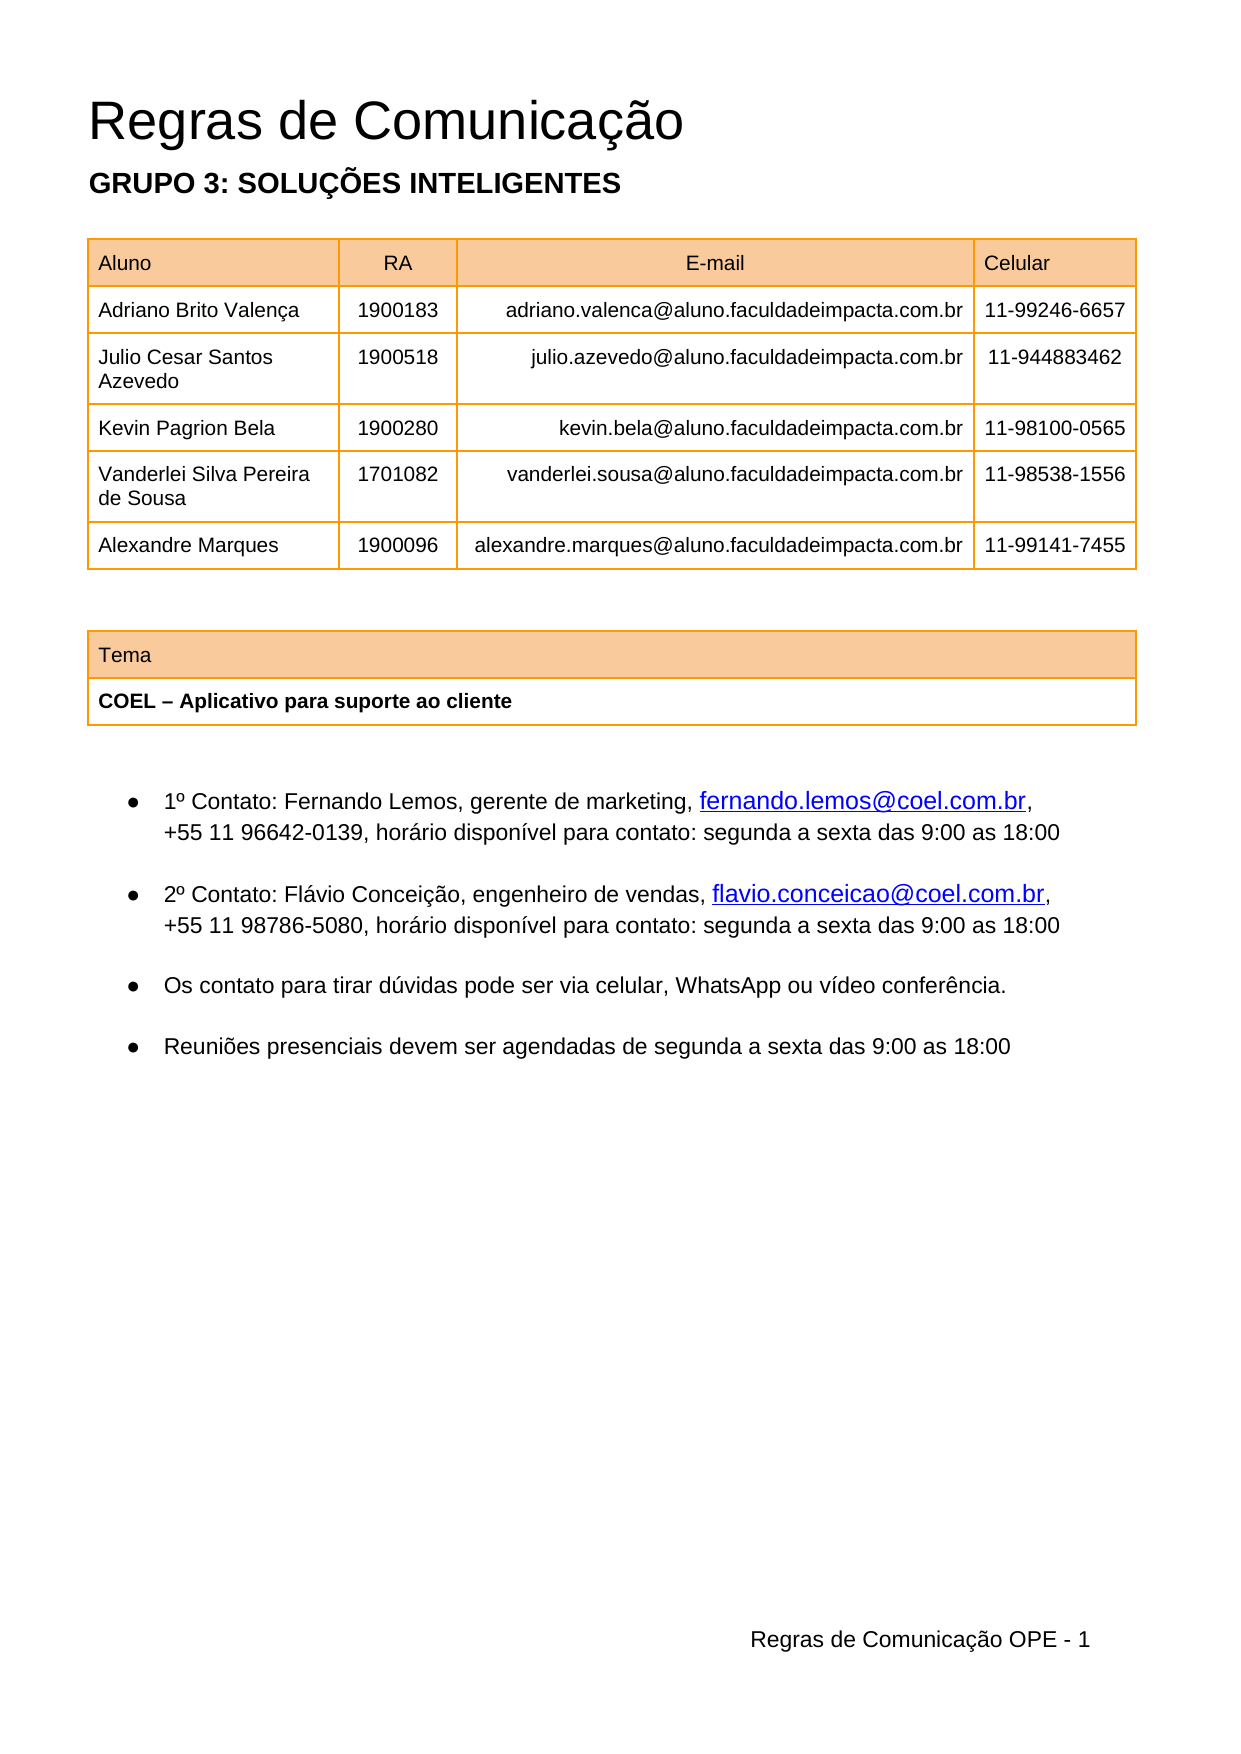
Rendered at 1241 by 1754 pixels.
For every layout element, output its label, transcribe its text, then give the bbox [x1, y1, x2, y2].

table_cell Adriano Brito Valença [89, 287, 338, 332]
table_cell julio.azevedo@aluno.faculdadeimpacta.com.br [458, 334, 973, 403]
table_cell 11-98100-0565 [975, 405, 1135, 450]
table_cell vanderlei.sousa@aluno.faculdadeimpacta.com.br [458, 452, 973, 521]
list Reuniões presenciais devem ser agendadas de segunda a sexta das 9:00 as 18:00 [126, 1033, 1090, 1059]
table_cell 1900183 [340, 287, 456, 332]
table_cell Vanderlei Silva Pereira de Sousa [89, 452, 338, 521]
list Os contato para tirar dúvidas pode ser via celular, WhatsApp ou vídeo conferência. [126, 972, 1090, 998]
list 1º Contato: Fernando Lemos, gerente de marketing, fernando.lemos@coel.com.br, +55 11 96642-0139, horário disponível para contato: segunda a sexta das 9:00 as 18:00 [126, 786, 1090, 845]
table_cell Alexandre Marques [89, 523, 338, 567]
table_header Tema [89, 632, 1135, 677]
table_cell COEL – Aplicativo para suporte ao cliente [89, 679, 1135, 724]
table_cell kevin.bela@aluno.faculdadeimpacta.com.br [458, 405, 973, 450]
subtitle GRUPO 3: SOLUÇÕES INTELIGENTES [88, 166, 1090, 200]
table_cell 1900096 [340, 523, 456, 567]
table_cell 11-99141-7455 [975, 523, 1135, 567]
table_cell 1701082 [340, 452, 456, 521]
table_header RA [340, 240, 456, 285]
table_cell 1900518 [340, 334, 456, 403]
table_cell Julio Cesar Santos Azevedo [89, 334, 338, 403]
table_header E-mail [458, 240, 973, 285]
table_cell 1900280 [340, 405, 456, 450]
table_cell 11-99246-6657 [975, 287, 1135, 332]
table_header Aluno [89, 240, 338, 285]
table_header Celular [975, 240, 1135, 285]
table_cell 11-944883462 [975, 334, 1135, 403]
table_cell Kevin Pagrion Bela [89, 405, 338, 450]
table_cell 11-98538-1556 [975, 452, 1135, 521]
table_cell adriano.valenca@aluno.faculdadeimpacta.com.br [458, 287, 973, 332]
list 2º Contato: Flávio Conceição, engenheiro de vendas, flavio.conceicao@coel.com.br, +55 11 98786-5080, horário disponível para contato: segunda a sexta das 9:00 as 18:00 [126, 879, 1090, 938]
title Regras de Comunicação [88, 88, 1090, 151]
table_cell alexandre.marques@aluno.faculdadeimpacta.com.br [458, 523, 973, 567]
